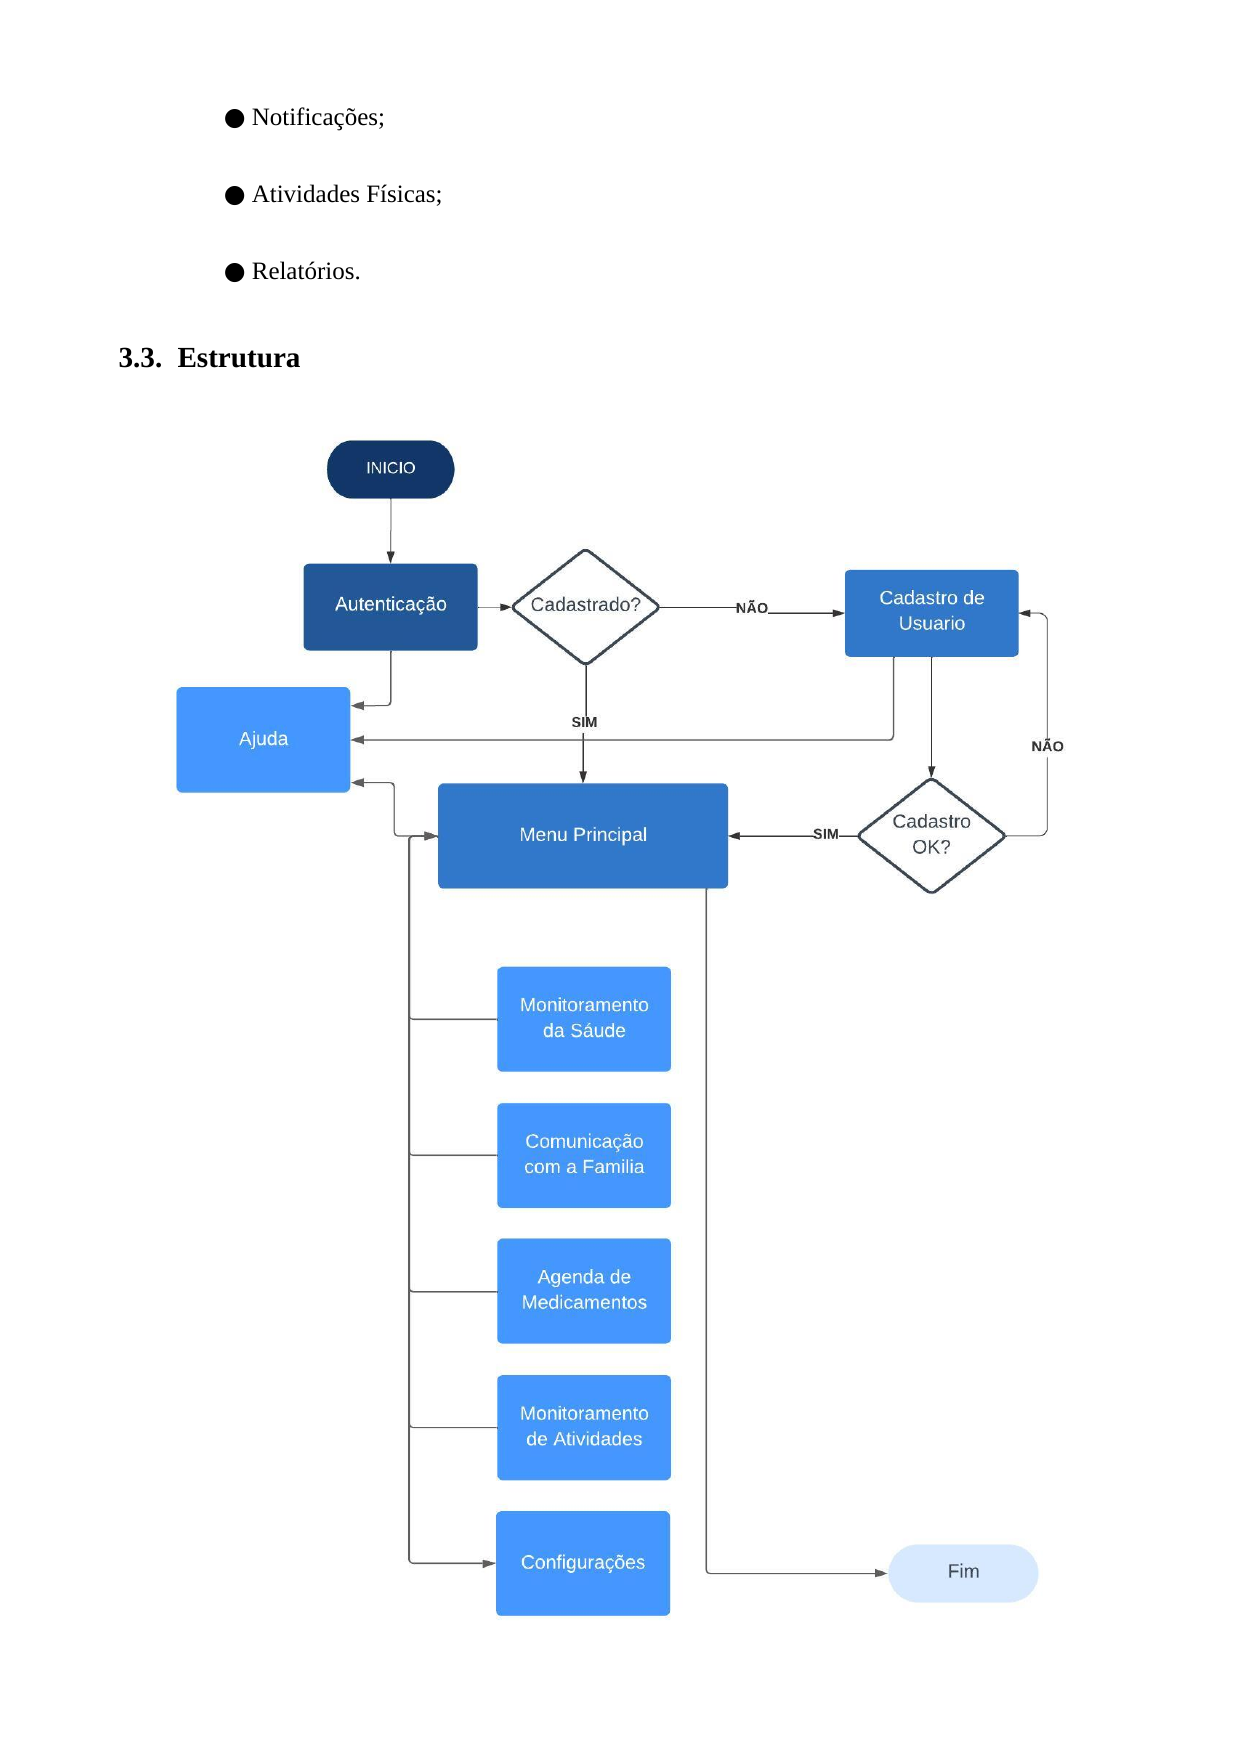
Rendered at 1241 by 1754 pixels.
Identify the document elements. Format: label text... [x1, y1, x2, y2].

picture [147, 411, 1093, 1645]
list Atividades Físicas; [223, 166, 1152, 217]
subtitle Estrutura [118, 340, 1152, 374]
list Notificações; [223, 89, 1152, 140]
list Relatórios. [223, 242, 1152, 294]
